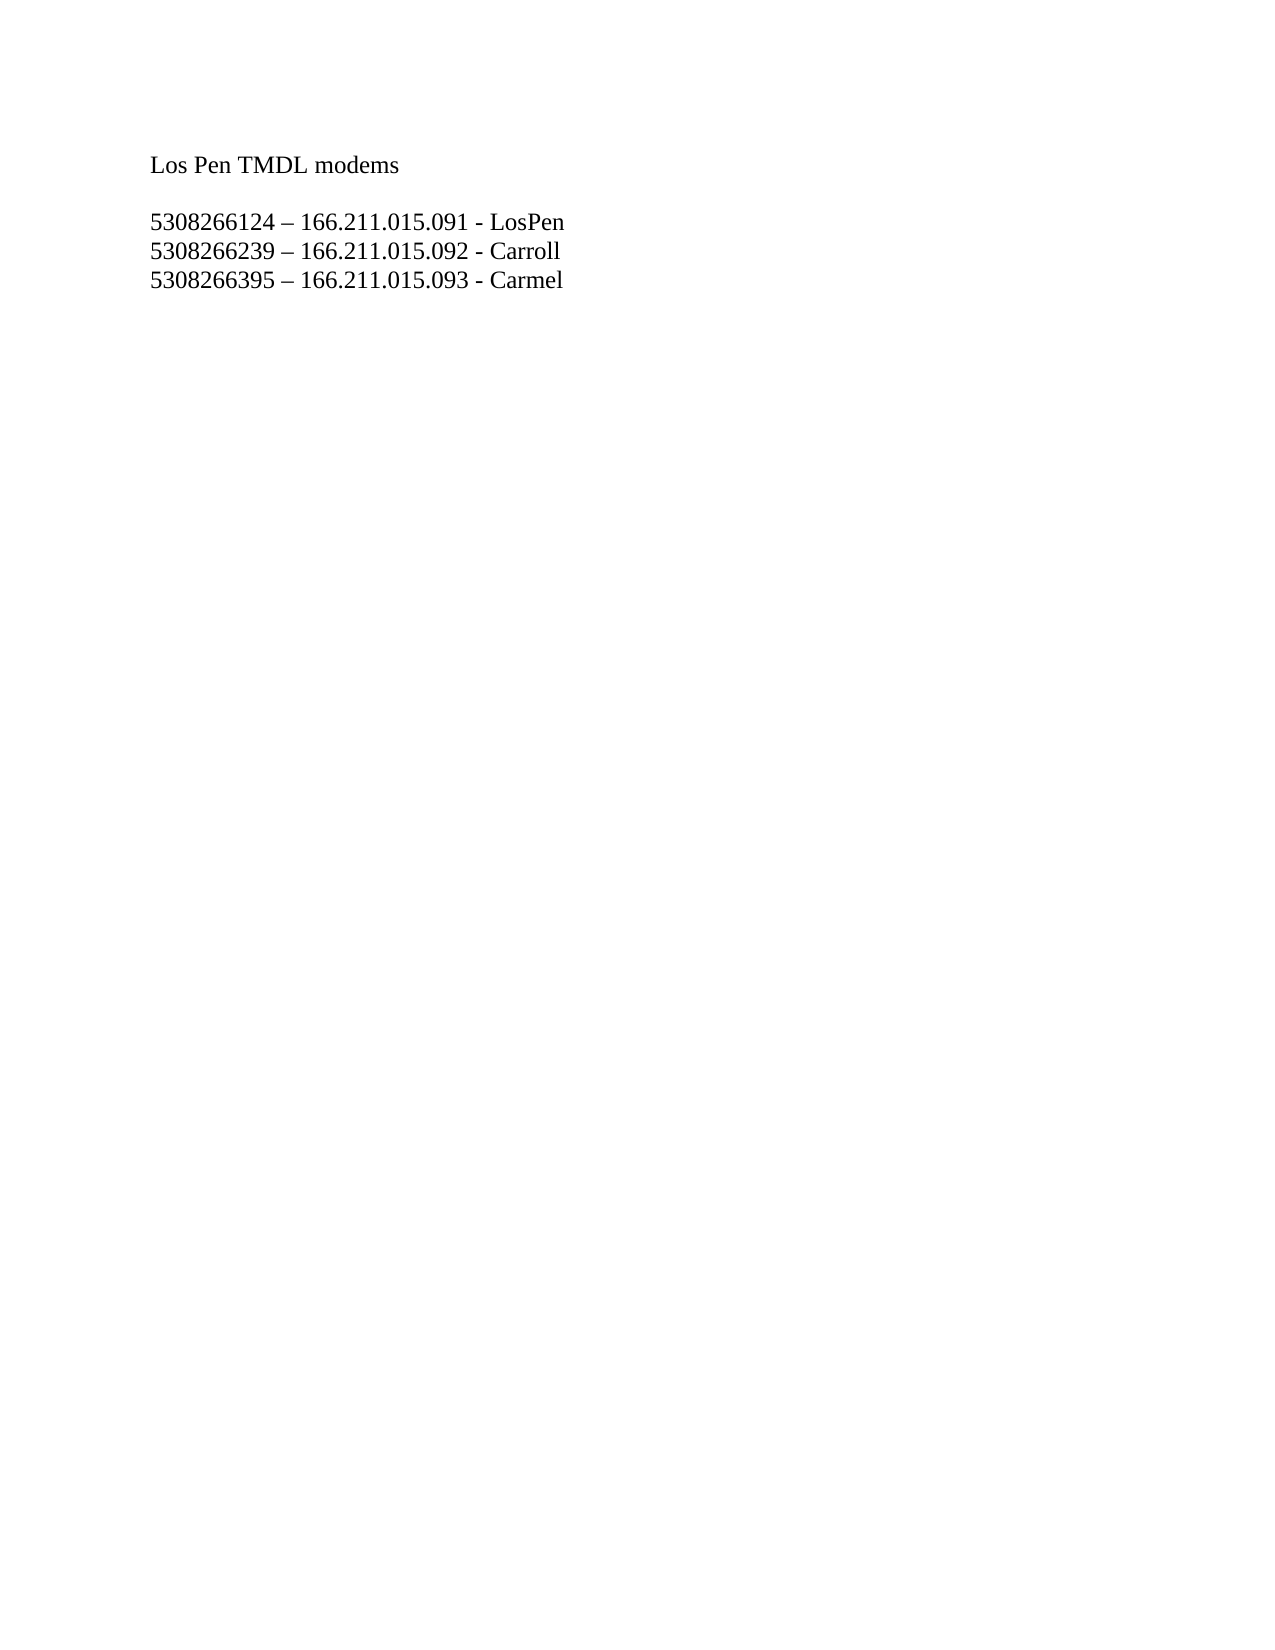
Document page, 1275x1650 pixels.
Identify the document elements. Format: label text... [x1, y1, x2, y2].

text 5308266239 – 166.211.015.092 - Carroll [150, 236, 1125, 265]
text Los Pen TMDL modems [150, 150, 1125, 179]
text 5308266124 – 166.211.015.091 - LosPen [150, 207, 1125, 236]
text 5308266395 – 166.211.015.093 - Carmel [150, 265, 1125, 294]
